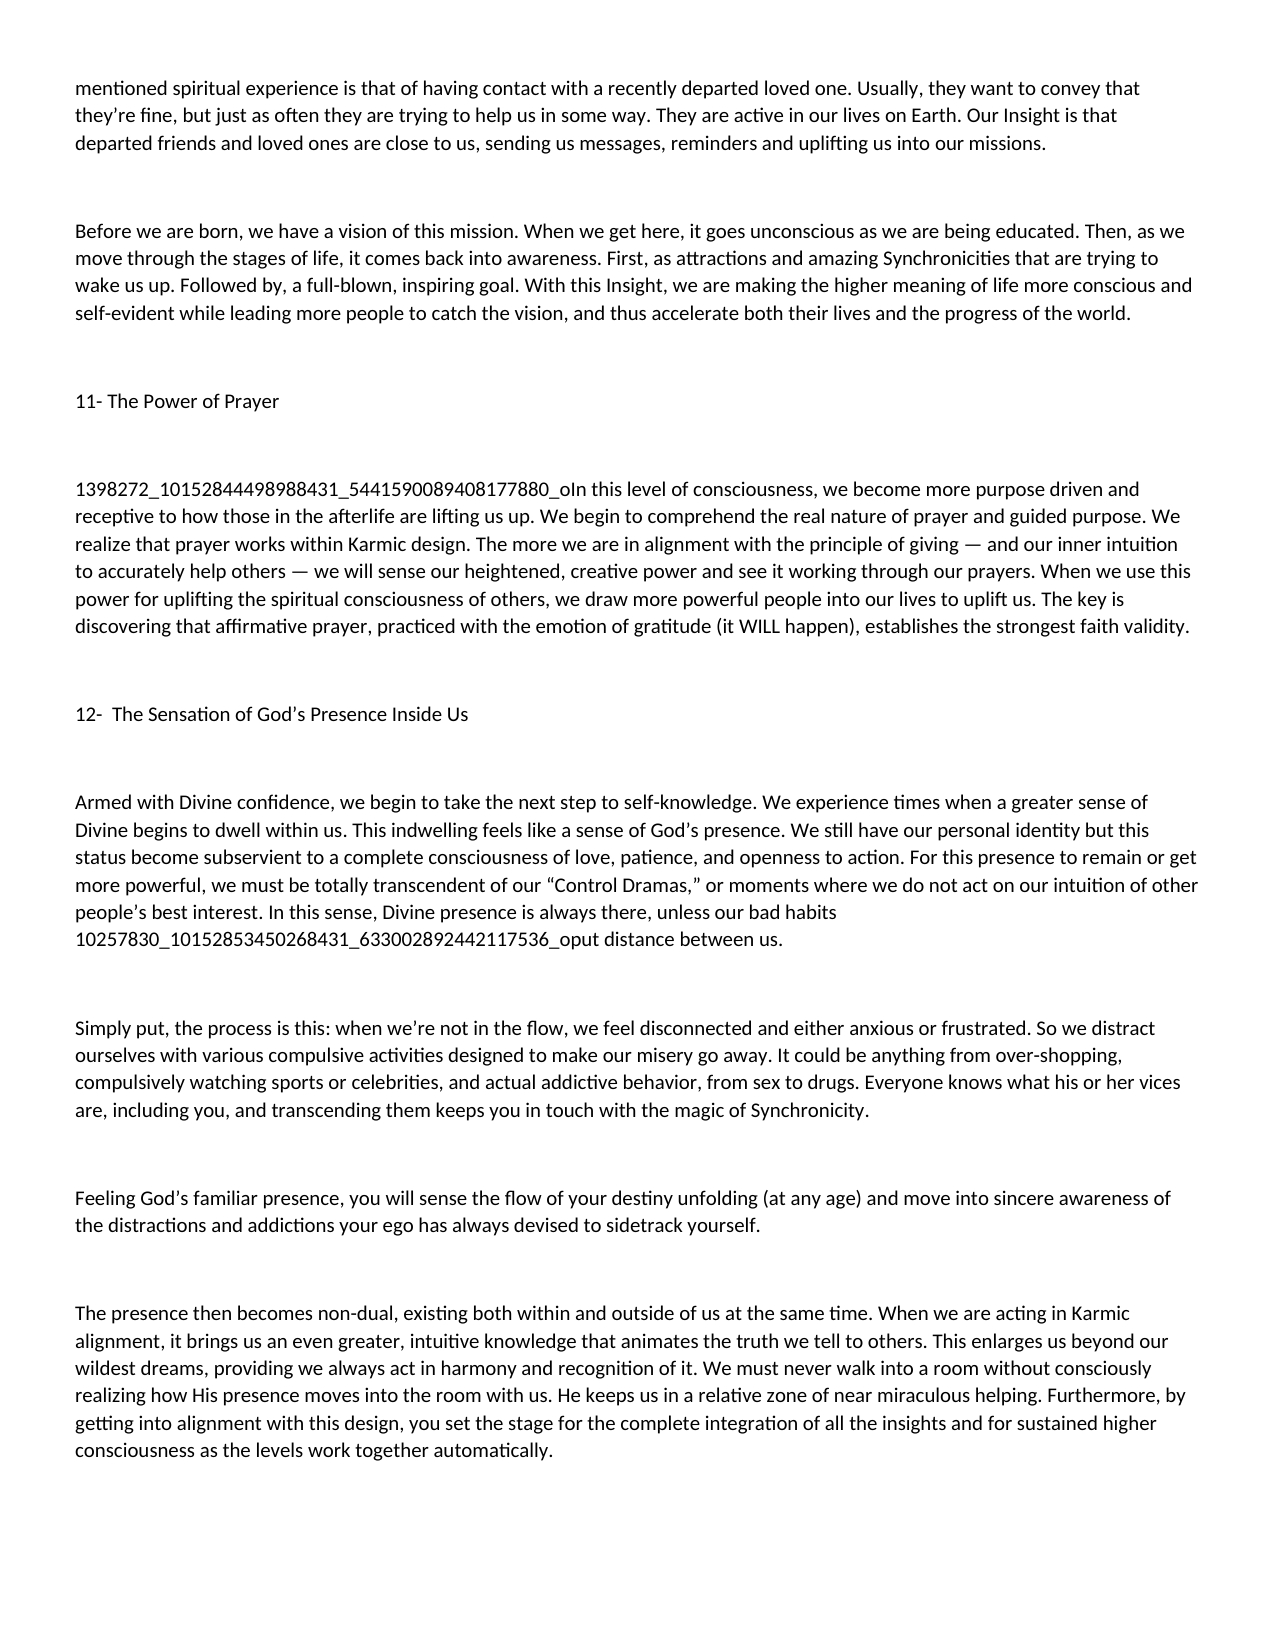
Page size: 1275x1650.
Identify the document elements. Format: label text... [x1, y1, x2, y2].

text The presence then becomes non-dual, existing both within and outside of us at the same time. When we are acting in Karmic alignment, it brings us an even greater, intuitive knowledge that animates the truth we tell to others. This enlarges us beyond our wildest dreams, providing we always act in harmony and recognition of it. We must never walk into a room without consciously realizing how His presence moves into the room with us. He keeps us in a relative zone of near miraculous helping. Furthermore, by getting into alignment with this design, you set the stage for the complete integration of all the insights and for sustained higher consciousness as the levels work together automatically. [75, 1301, 1200, 1463]
text Feeling God’s familiar presence, you will sense the flow of your destiny unfolding (at any age) and move into sincere awareness of the distractions and addictions your ego has always devised to sidetrack yourself. [75, 1185, 1200, 1238]
text 1398272_10152844498988431_5441590089408177880_oIn this level of consciousness, we become more purpose driven and receptive to how those in the afterlife are lifting us up. We begin to comprehend the real nature of prayer and guided purpose. We realize that prayer works within Karmic design. The more we are in alignment with the principle of giving — and our inner intuition to accurately help others — we will sense our heightened, creative power and see it working through our prayers. When we use this power for uplifting the spiritual consciousness of others, we draw more powerful people into our lives to uplift us. The key is discovering that affirmative prayer, practiced with the emotion of gratitude (it WILL happen), establishes the strongest faith validity. [75, 476, 1200, 639]
text Simply put, the process is this: when we’re not in the flow, we feel disconnected and either anxious or frustrated. So we distract ourselves with various compulsive activities designed to make our misery go away. It could be anything from over-shopping, compulsively watching sports or celebrities, and actual addictive behavior, from sex to drugs. Everyone knows what his or her vices are, including you, and transcending them keeps you in touch with the magic of Synchronicity. [75, 1015, 1200, 1122]
text Armed with Divine confidence, we begin to take the next step to self-knowledge. We experience times when a greater sense of Divine begins to dwell within us. This indwelling feels like a sense of God’s presence. We still have our personal identity but this status become subservient to a complete consciousness of love, patience, and openness to action. For this presence to remain or get more powerful, we must be totally transcendent of our “Control Dramas,” or moments where we do not act on our intuition of other people’s best interest. In this sense, Divine presence is always there, unless our bad habits 10257830_10152853450268431_633002892442117536_oput distance between us. [75, 789, 1200, 952]
text 12- The Sensation of God’s Presence Inside Us [75, 701, 1200, 727]
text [75, 75, 1200, 155]
text 11- The Power of Prayer [75, 388, 1200, 414]
text Before we are born, we have a vision of this mission. When we get here, it goes unconscious as we are being educated. Then, as we move through the stages of life, it comes back into awareness. First, as attractions and amazing Synchronicities that are trying to wake us up. Followed by, a full-blown, inspiring goal. With this Insight, we are making the higher meaning of life more conscious and self-evident while leading more people to catch the vision, and thus accelerate both their lives and the progress of the world. [75, 218, 1200, 326]
